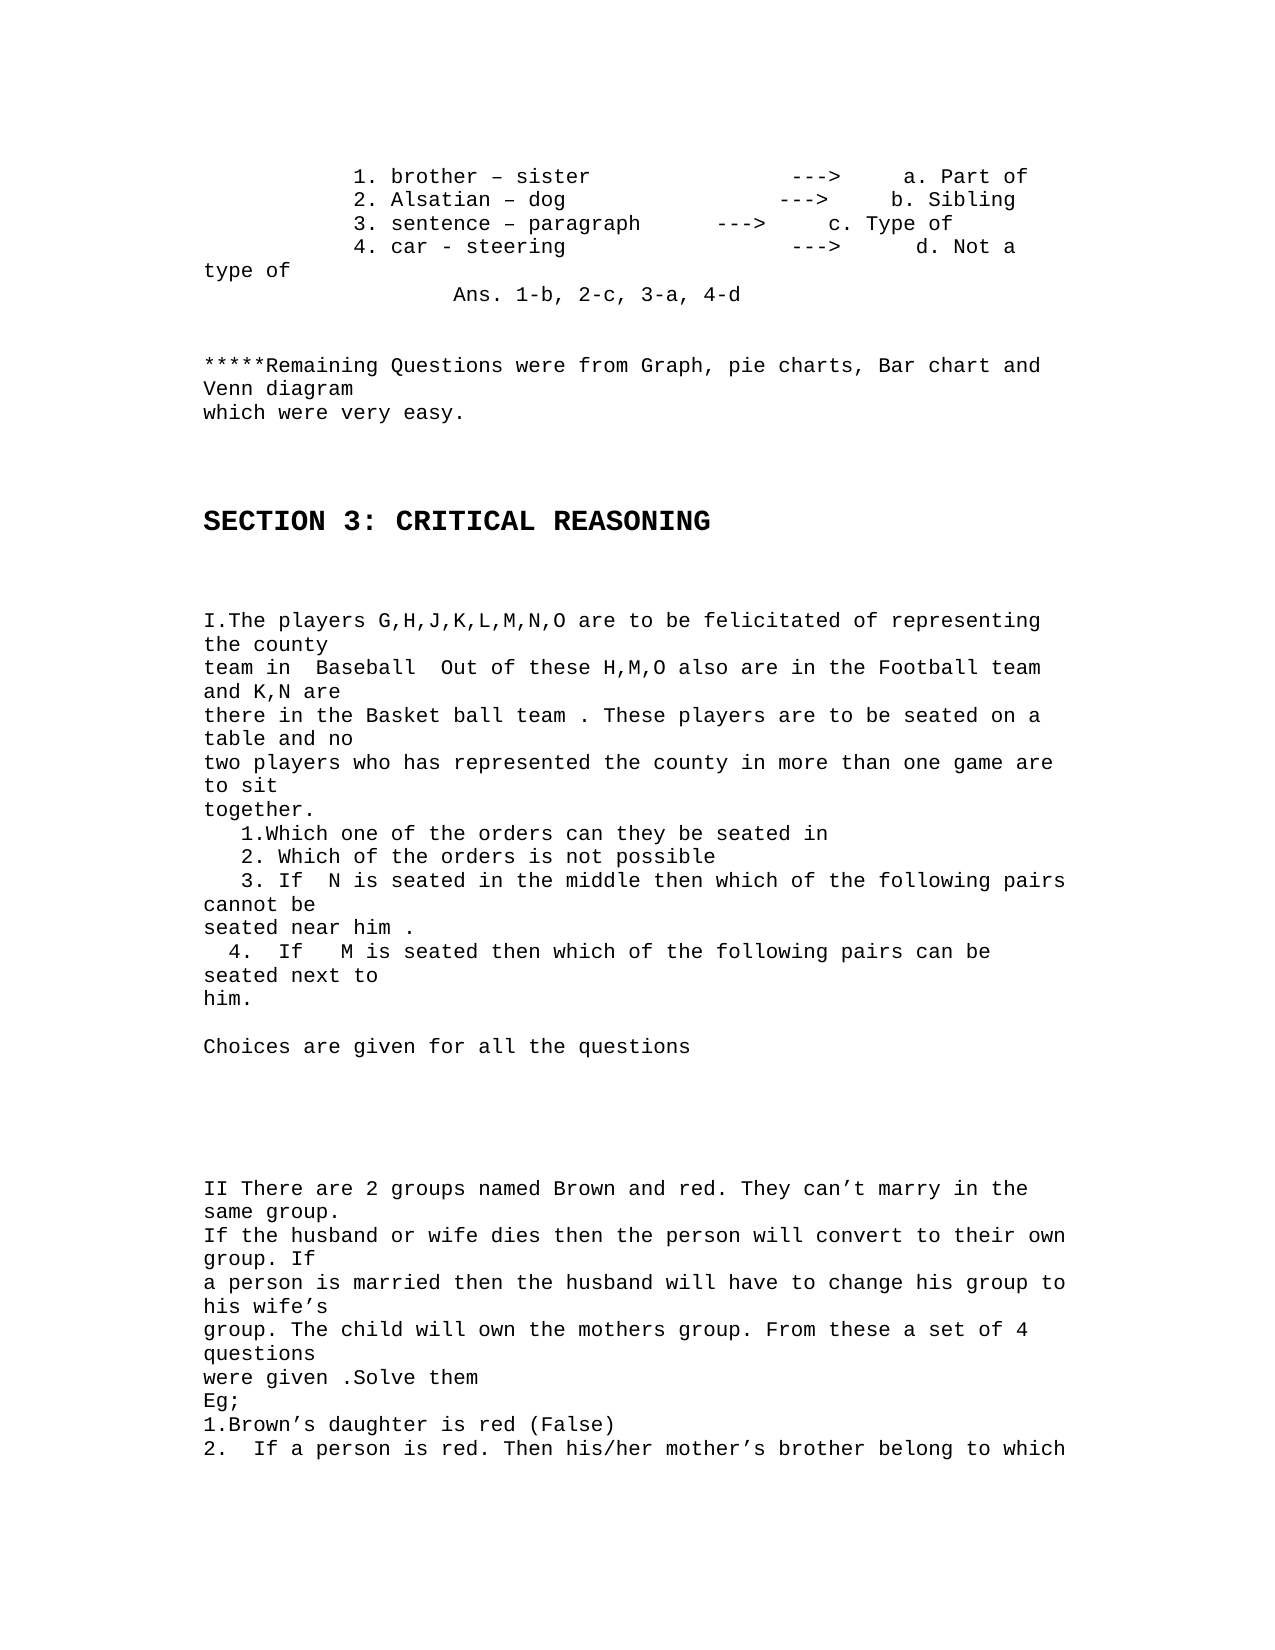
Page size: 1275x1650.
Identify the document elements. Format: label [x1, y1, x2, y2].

table_header [188, 150, 1087, 1477]
